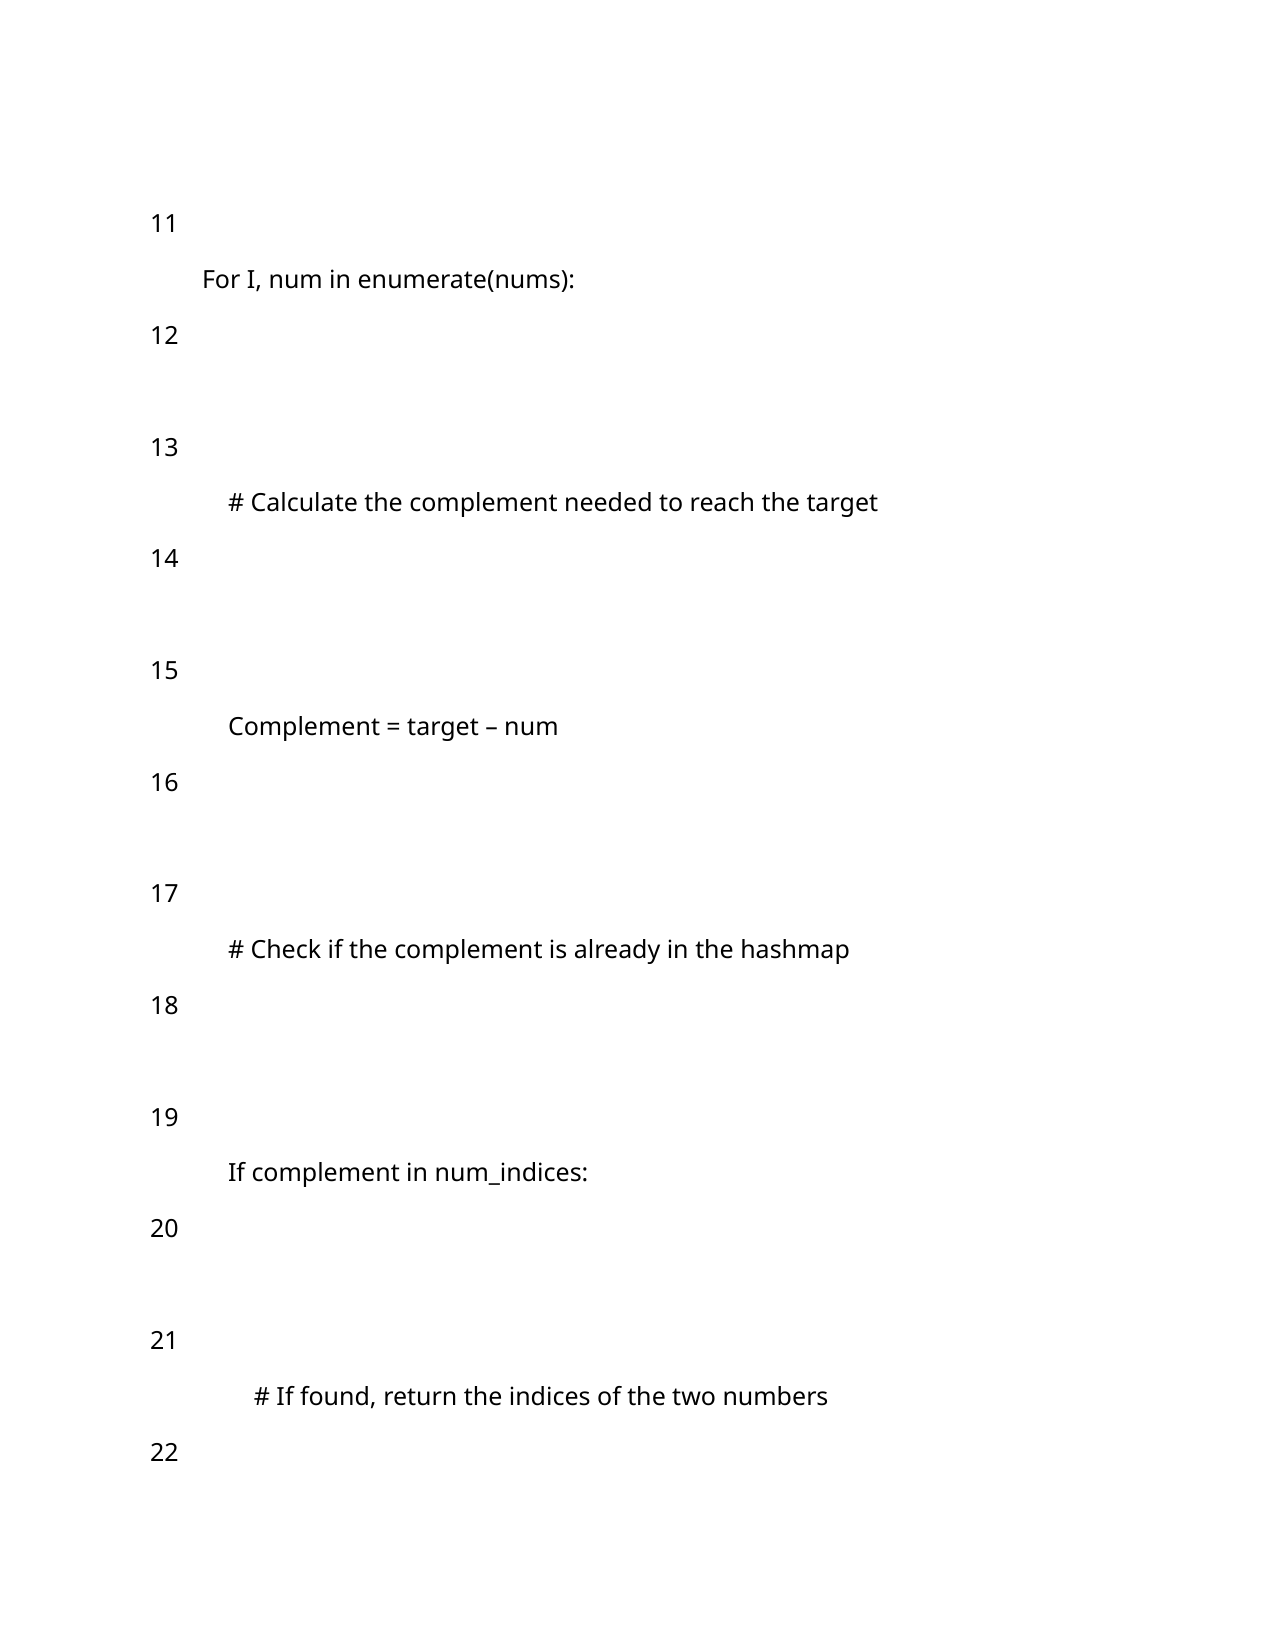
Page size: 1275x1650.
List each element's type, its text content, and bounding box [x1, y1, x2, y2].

text 15 [150, 652, 1125, 687]
text Complement = target – num [150, 708, 1125, 742]
text # Check if the complement is already in the hashmap [150, 932, 1125, 966]
text 11 [150, 206, 1125, 240]
text If complement in num_indices: [150, 1155, 1125, 1189]
text For I, num in enumerate(nums): [150, 262, 1125, 296]
text 16 [150, 764, 1125, 798]
text 19 [150, 1099, 1125, 1133]
text 18 [150, 987, 1125, 1022]
text 17 [150, 876, 1125, 910]
text 20 [150, 1211, 1125, 1245]
text 22 [150, 1434, 1125, 1468]
text 14 [150, 541, 1125, 575]
text # Calculate the complement needed to reach the target [150, 485, 1125, 519]
text 13 [150, 429, 1125, 463]
text # If found, return the indices of the two numbers [150, 1378, 1125, 1412]
text 21 [150, 1322, 1125, 1357]
text 12 [150, 317, 1125, 352]
